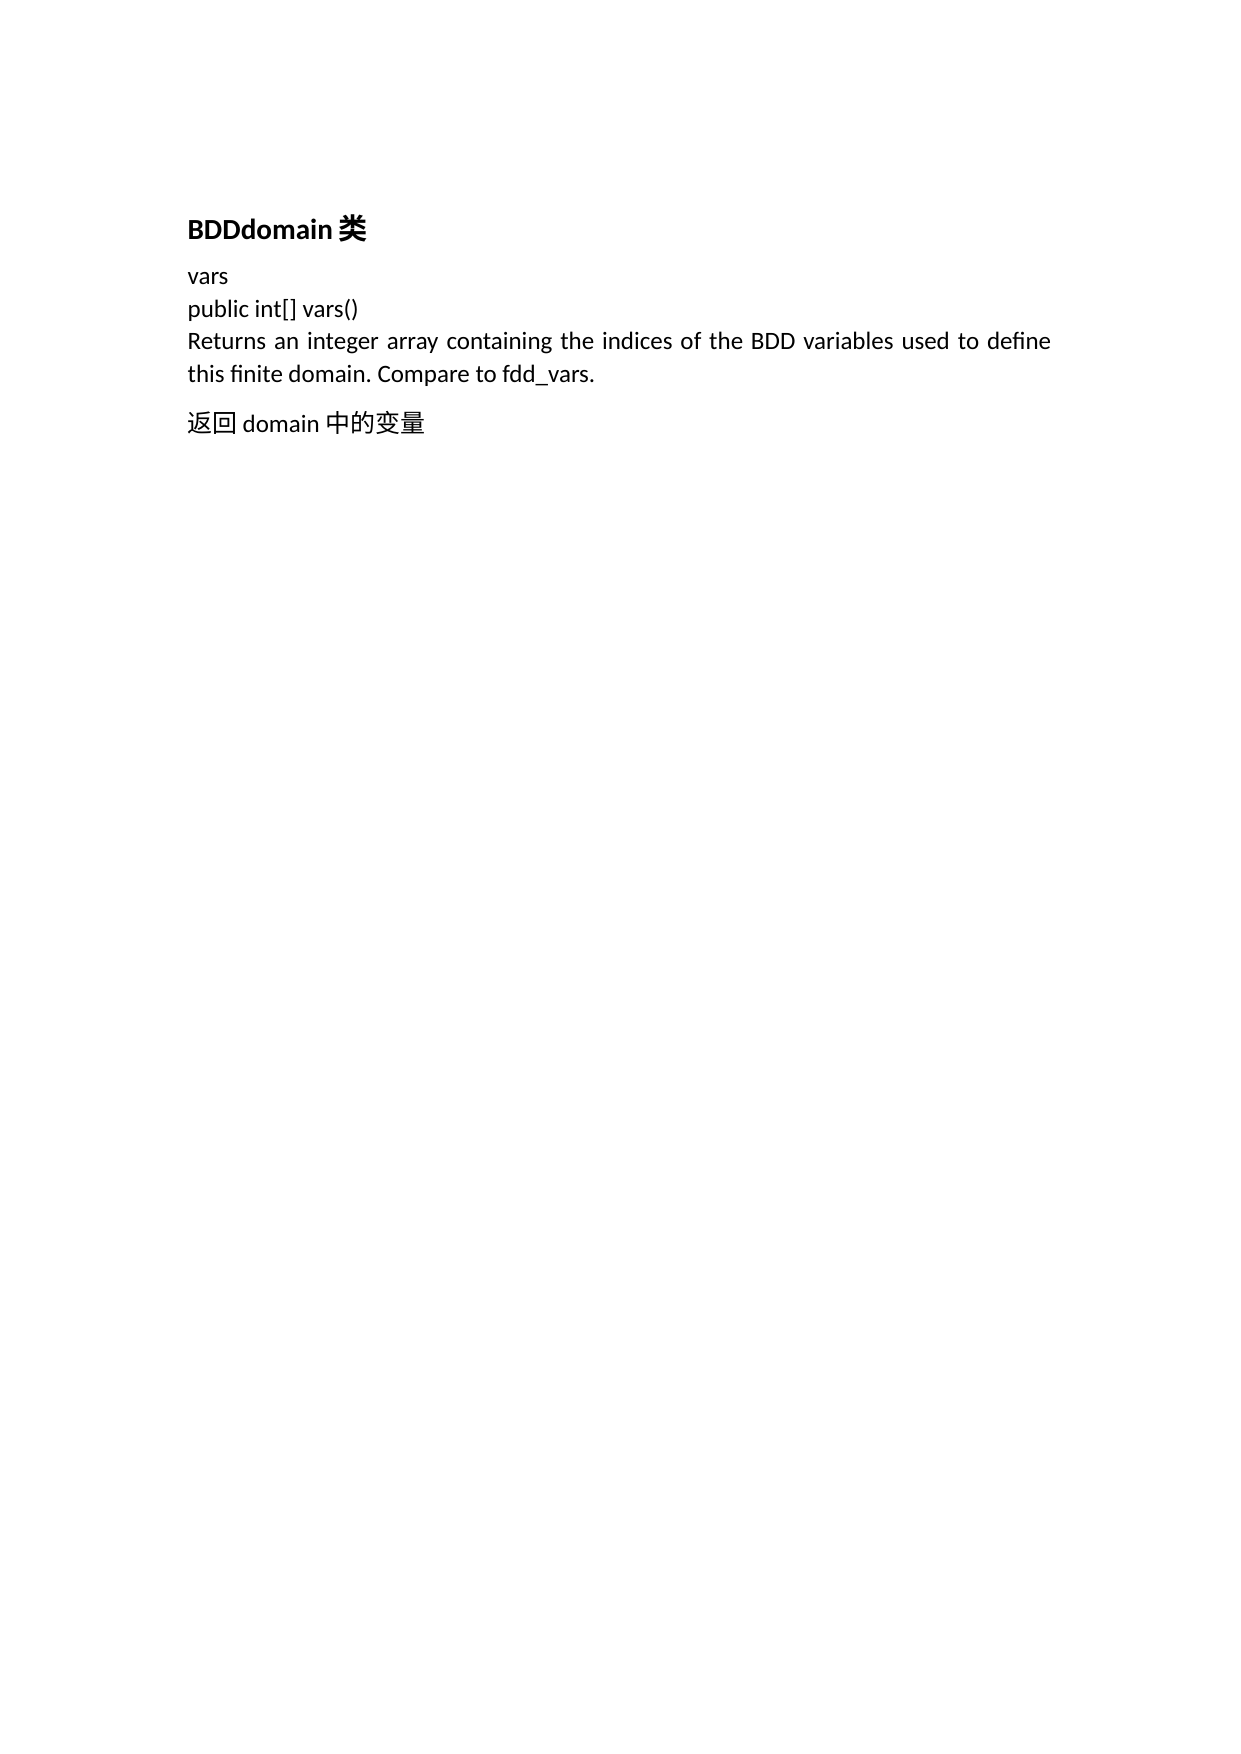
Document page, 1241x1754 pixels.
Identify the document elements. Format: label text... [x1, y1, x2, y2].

text public int[] vars() [187, 292, 1053, 324]
text BDDdomain类 [187, 194, 1053, 259]
text Returns an integer array containing the indices of the BDD variables used to define this finite domain. Compare to fdd_vars. [187, 324, 1053, 389]
text vars [187, 259, 1053, 292]
text 返回domain中的变量 [187, 389, 1053, 454]
